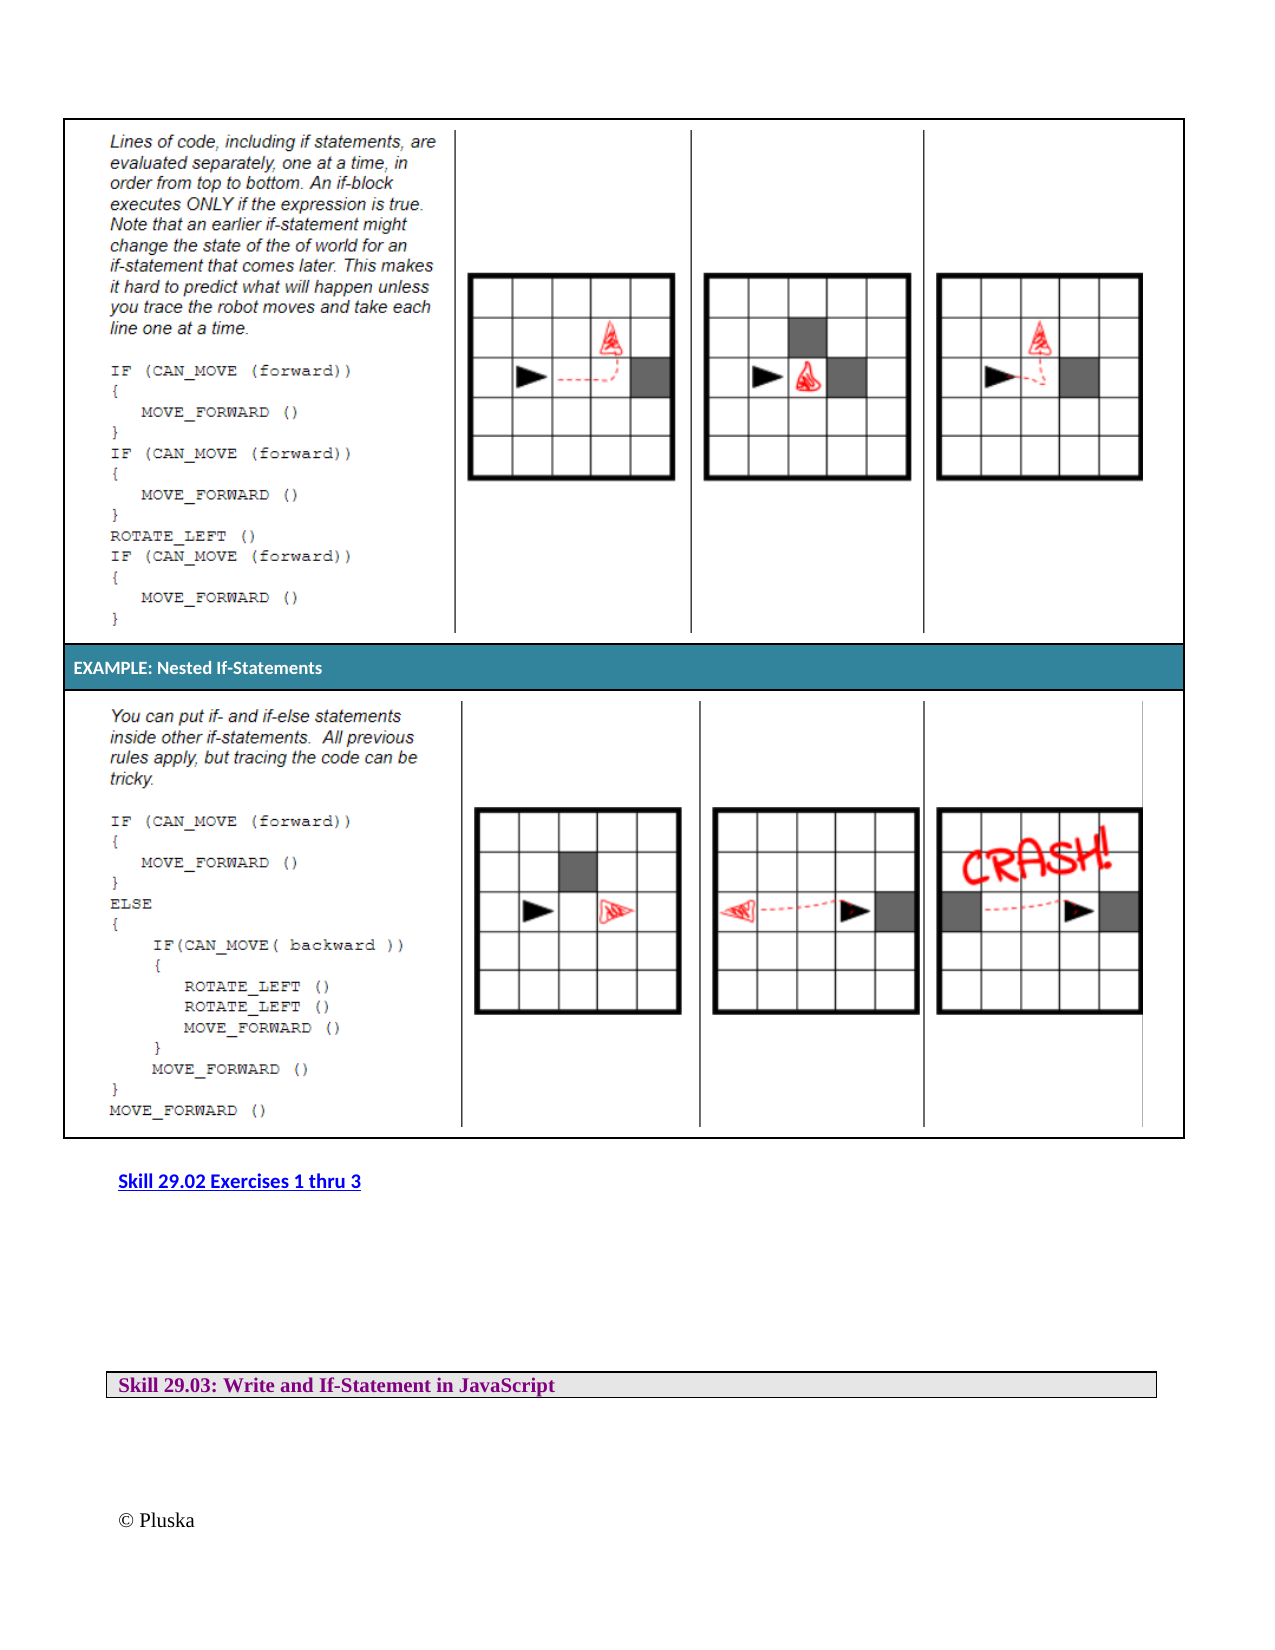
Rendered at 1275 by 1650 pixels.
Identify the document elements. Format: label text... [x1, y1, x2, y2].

picture [104, 130, 1143, 633]
picture [104, 701, 1143, 1127]
table_cell [65, 120, 1183, 643]
table_cell [65, 691, 1183, 1137]
text Skill 29.02 Exercises 1 thru 3 [118, 1168, 1157, 1193]
table_cell EXAMPLE: Nested If-Statements [65, 645, 1183, 689]
table_header Skill 29.03: Write and If-Statement in JavaScript [107, 1373, 1156, 1397]
